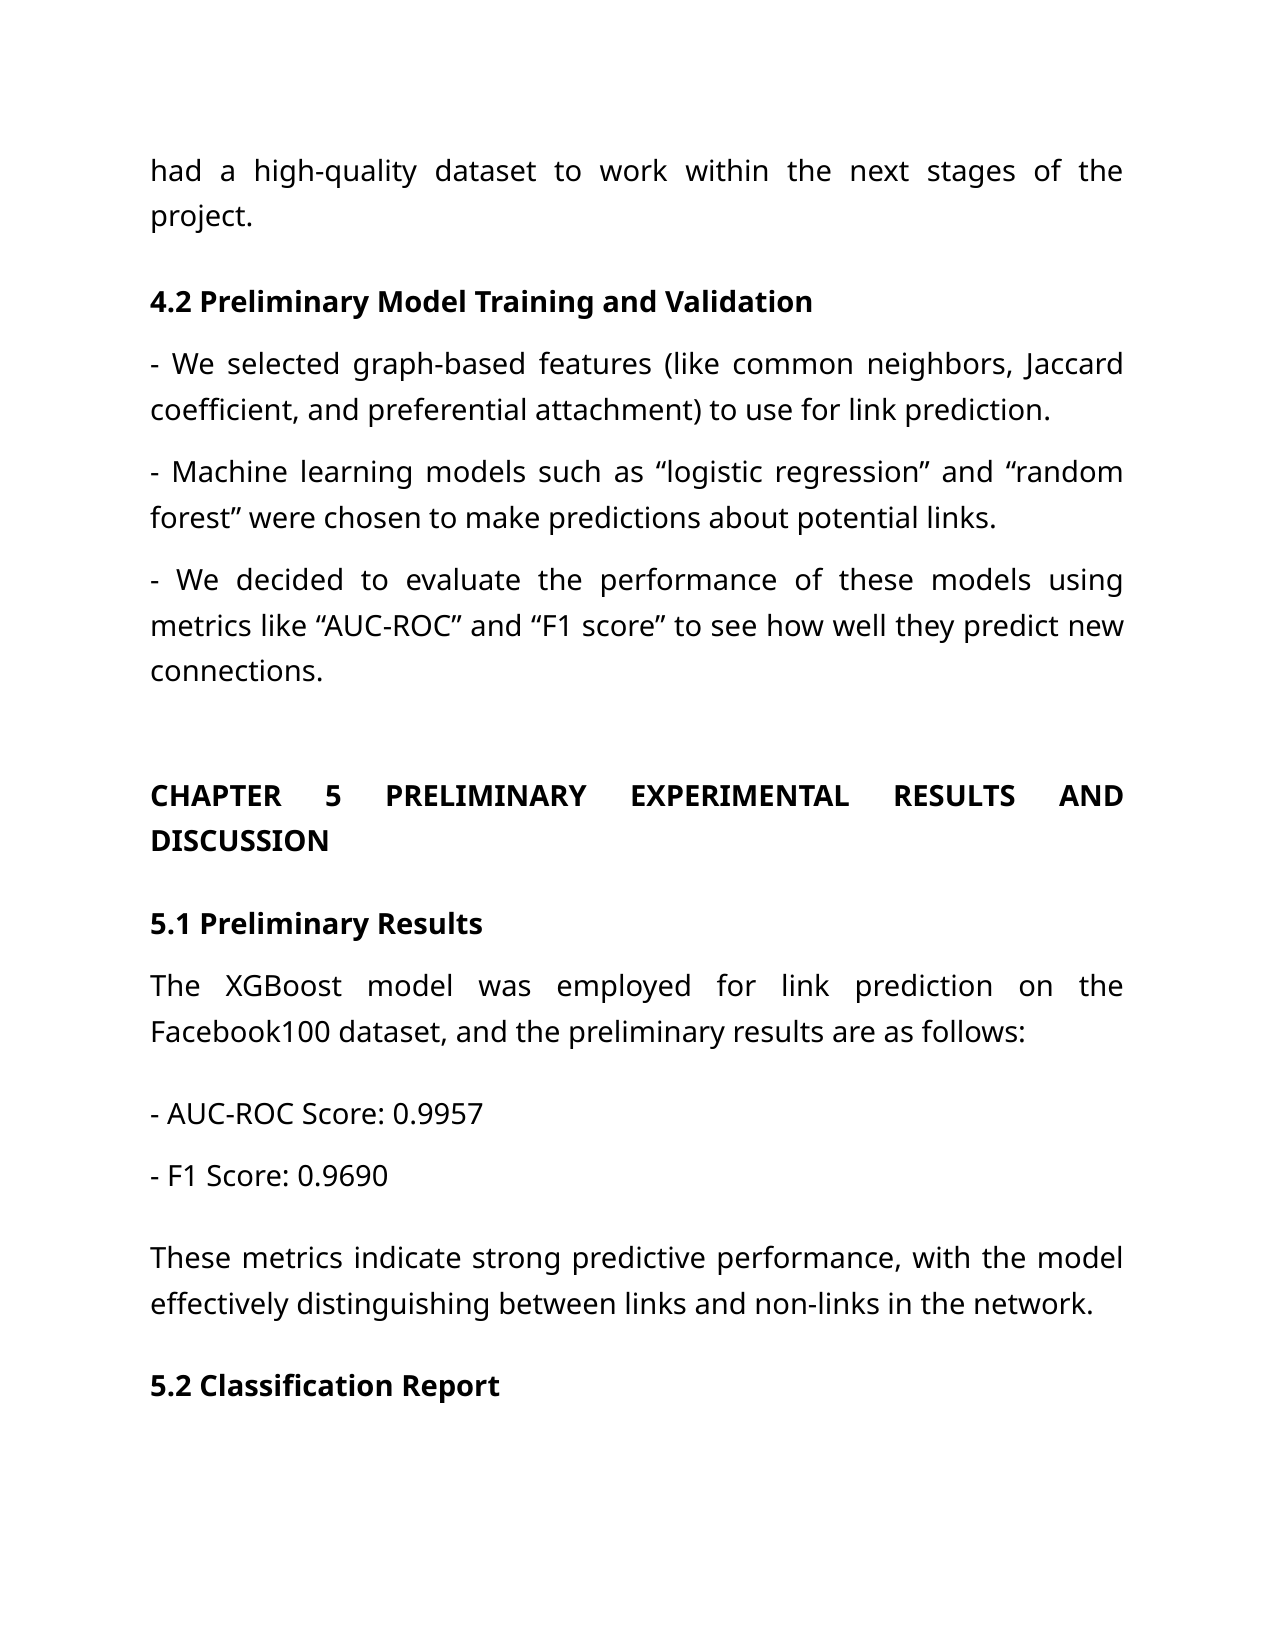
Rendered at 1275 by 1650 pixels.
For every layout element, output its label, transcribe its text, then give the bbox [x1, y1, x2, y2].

text CHAPTER 5 PRELIMINARY EXPERIMENTAL RESULTS AND DISCUSSION [150, 775, 1125, 860]
text These metrics indicate strong predictive performance, with the model effectively distinguishing between links and non-links in the network. [150, 1237, 1125, 1323]
text - We decided to evaluate the performance of these models using metrics like “AUC-ROC” and “F1 score” to see how well they predict new connections. [150, 559, 1125, 690]
text The XGBoost model was employed for link prediction on the Facebook100 dataset, and the preliminary results are as follows: [150, 965, 1125, 1051]
text - AUC-ROC Score: 0.9957 [150, 1093, 1125, 1133]
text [150, 150, 1125, 235]
text - F1 Score: 0.9690 [150, 1155, 1125, 1195]
text - Machine learning models such as “logistic regression” and “random forest” were chosen to make predictions about potential links. [150, 451, 1125, 537]
text 5.2 Classification Report [150, 1365, 1125, 1405]
text - We selected graph-based features (like common neighbors, Jaccard coefficient, and preferential attachment) to use for link prediction. [150, 343, 1125, 429]
text 4.2 Preliminary Model Training and Validation [150, 281, 1125, 321]
text 5.1 Preliminary Results [150, 903, 1125, 943]
